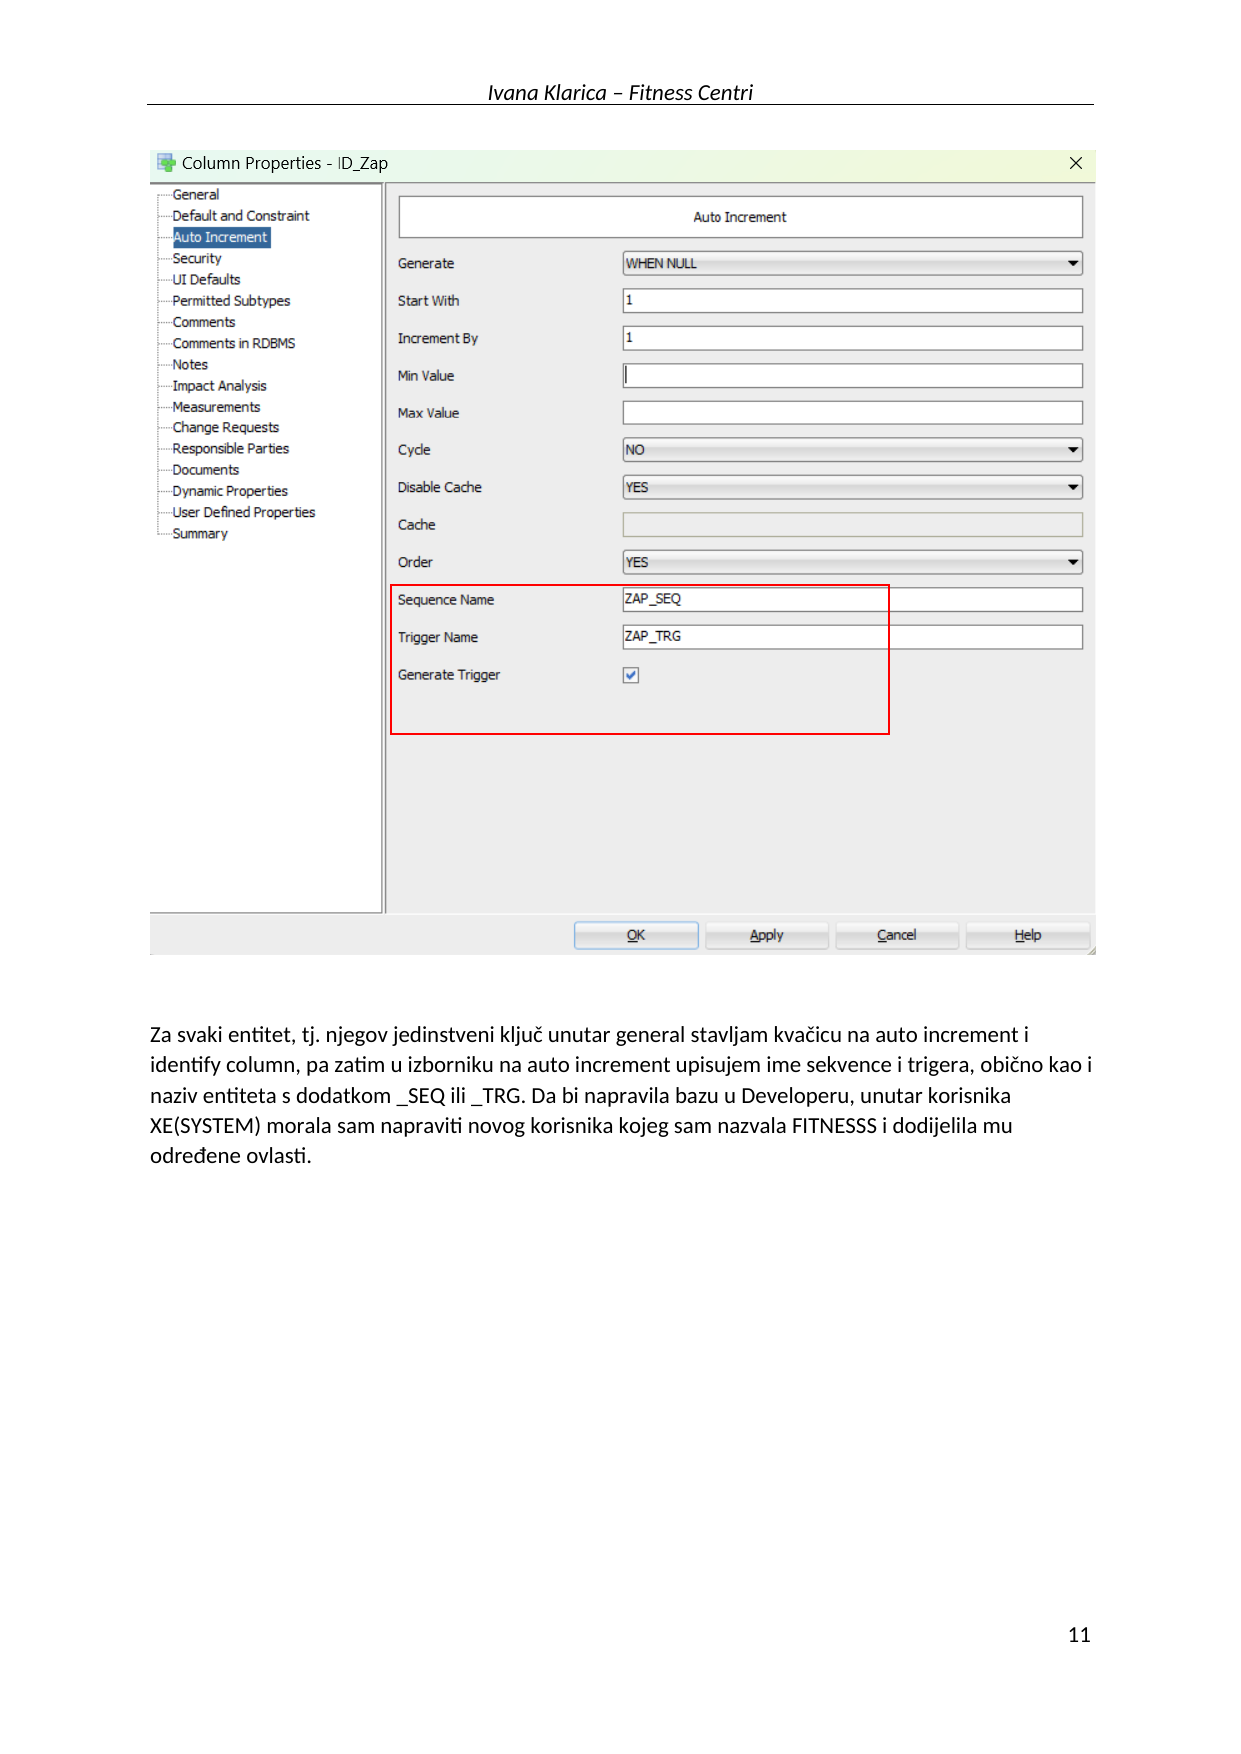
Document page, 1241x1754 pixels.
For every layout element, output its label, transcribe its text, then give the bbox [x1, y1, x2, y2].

picture [150, 150, 1096, 955]
text Za svaki entitet, tj. njegov jedinstveni ključ unutar general stavljam kvačicu na auto increment i identify column, pa zatim u izborniku na auto increment upisujem ime sekvence i trigera, obično kao i naziv entiteta s dodatkom _SEQ ili _TRG. Da bi napravila bazu u Developeru, unutar korisnika XE(SYSTEM) morala sam napraviti novog korisnika kojeg sam nazvala FITNESSS i dodijelila mu određene ovlasti. [150, 1020, 1096, 1169]
